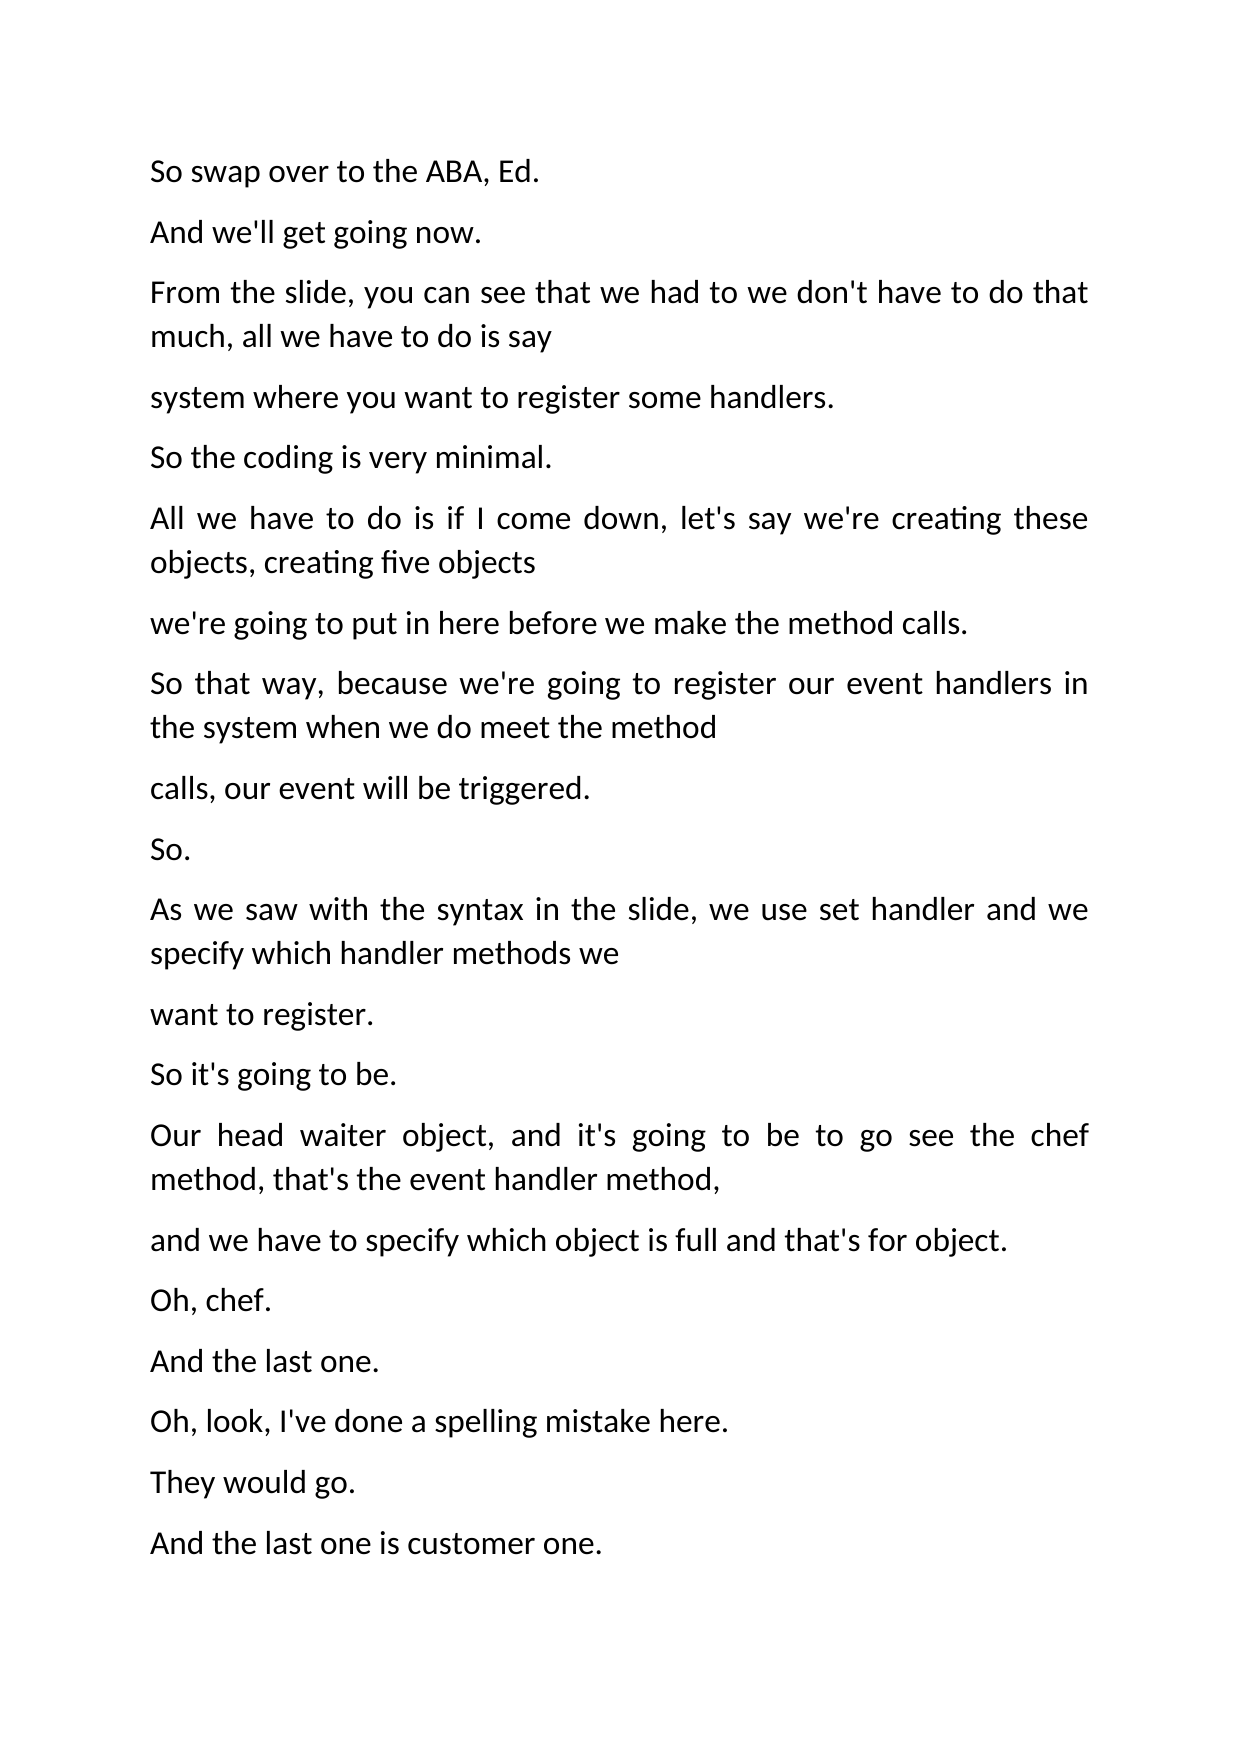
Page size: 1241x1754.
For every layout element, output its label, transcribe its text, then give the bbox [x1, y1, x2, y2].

text So that way, because we're going to register our event handlers in the system when we do meet the method [150, 662, 1090, 747]
text system where you want to register some handlers. [150, 376, 1090, 417]
text calls, our event will be triggered. [150, 767, 1090, 808]
text So. [150, 827, 1090, 868]
text and we have to specify which object is full and that's for object. [150, 1218, 1090, 1259]
text So it's going to be. [150, 1053, 1090, 1094]
text So swap over to the ABA, Ed. [150, 150, 1090, 191]
text Oh, chef. [150, 1279, 1090, 1320]
text Our head waiter object, and it's going to be to go see the chef method, that's the event handler method, [150, 1114, 1090, 1199]
text As we saw with the syntax in the slide, we use set handler and we specify which handler methods we [150, 888, 1090, 973]
text And the last one. [150, 1340, 1090, 1381]
text From the slide, you can see that we had to we don't have to do that much, all we have to do is say [150, 271, 1090, 356]
text Oh, look, I've done a spelling mistake here. [150, 1400, 1090, 1441]
text So the coding is very minimal. [150, 436, 1090, 477]
text And the last one is customer one. [150, 1522, 1090, 1562]
text And we'll get going now. [150, 211, 1090, 251]
text They would go. [150, 1461, 1090, 1502]
text we're going to put in here before we make the method calls. [150, 602, 1090, 642]
text want to register. [150, 993, 1090, 1033]
text All we have to do is if I come down, let's say we're creating these objects, creating five objects [150, 497, 1090, 582]
